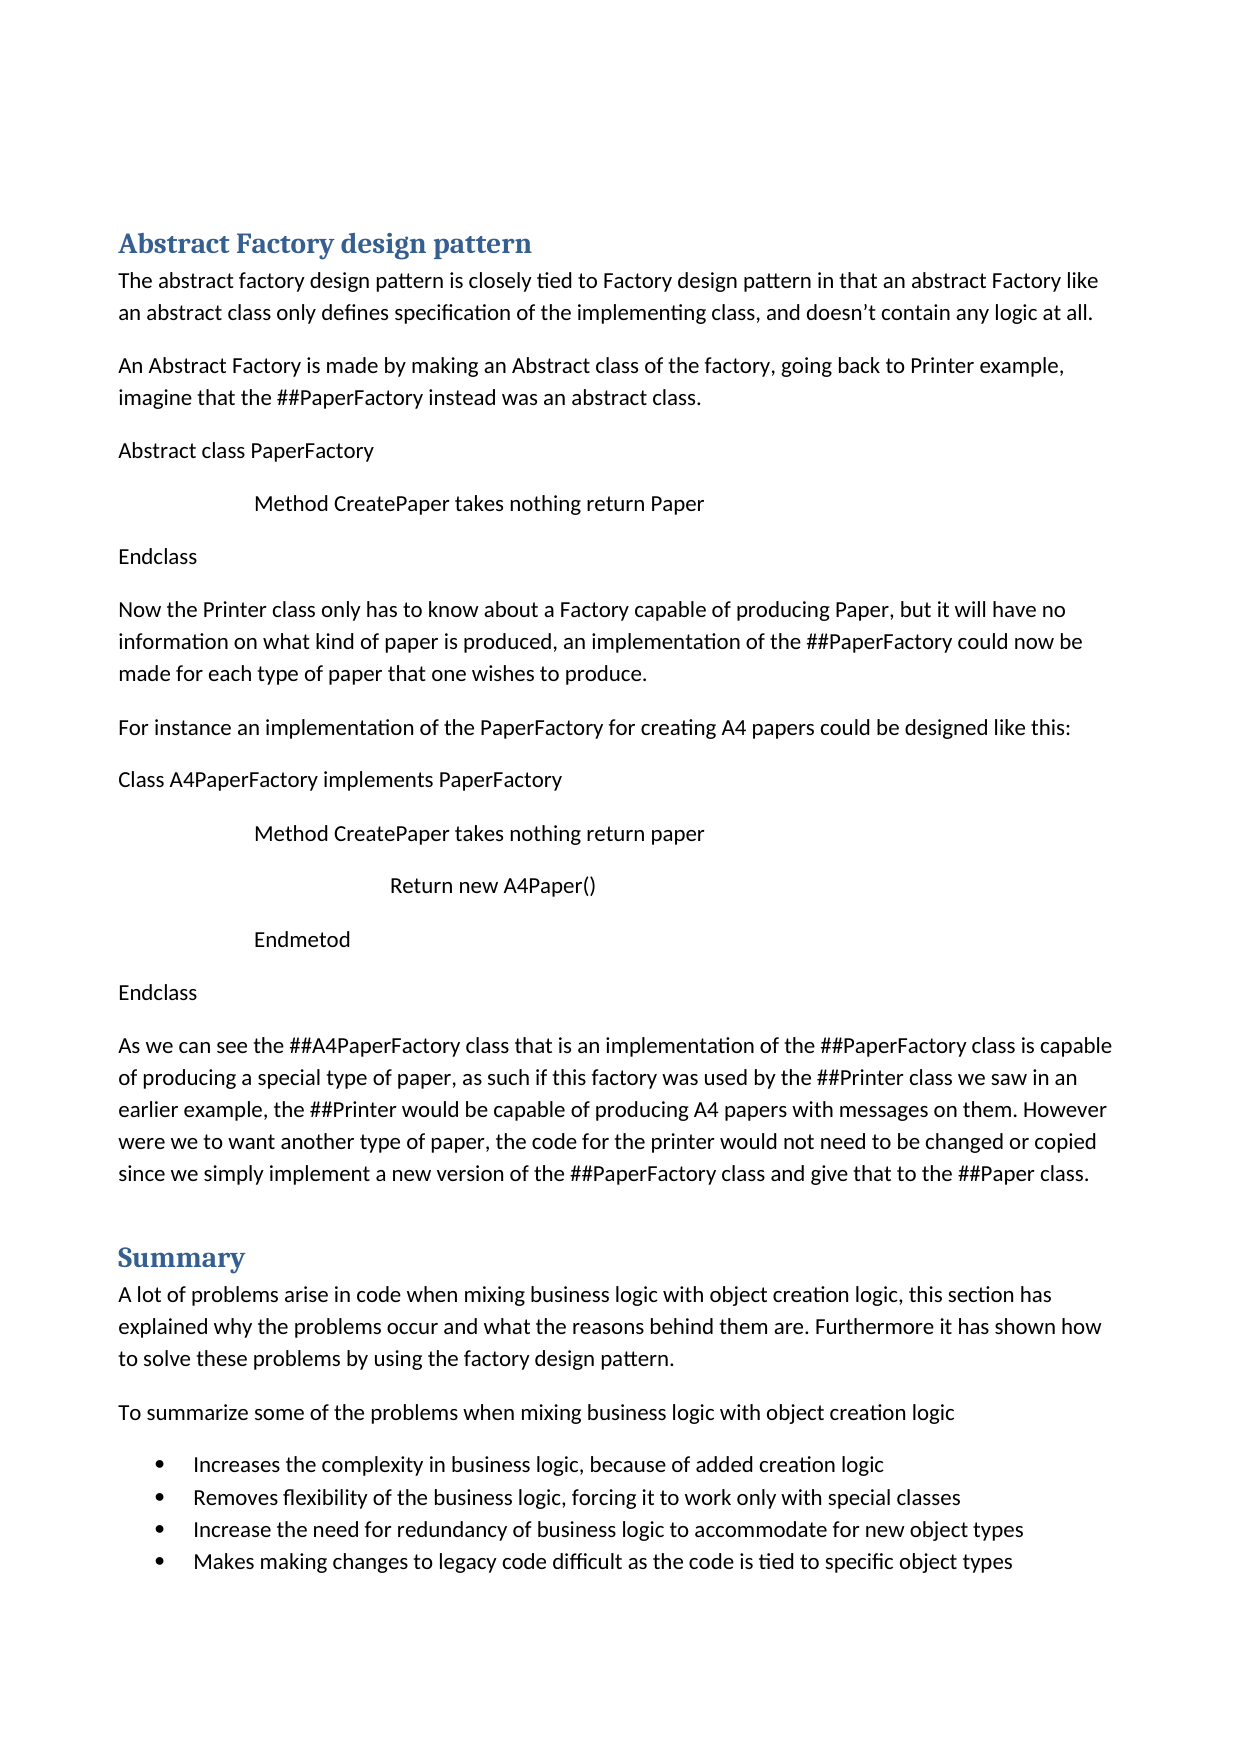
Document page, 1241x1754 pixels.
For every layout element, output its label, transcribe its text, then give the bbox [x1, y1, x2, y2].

text Endmetod [118, 925, 1122, 953]
text Endclass [118, 978, 1122, 1006]
text Class A4PaperFactory implements PaperFactory [118, 766, 1122, 794]
list Increase the need for redundancy of business logic to accommodate for new object types [156, 1515, 1122, 1543]
text An Abstract Factory is made by making an Abstract class of the factory, going back to Printer example, imagine that the ##PaperFactory instead was an abstract class. [118, 351, 1122, 411]
list Increases the complexity in business logic, because of added creation logic [156, 1451, 1122, 1479]
text For instance an implementation of the PaperFactory for creating A4 papers could be designed like this: [118, 713, 1122, 741]
subtitle Summary [118, 1242, 1122, 1275]
text Method CreatePaper takes nothing return Paper [118, 489, 1122, 517]
text Abstract class PaperFactory [118, 436, 1122, 464]
text As we can see the ##A4PaperFactory class that is an implementation of the ##PaperFactory class is capable of producing a special type of paper, as such if this factory was used by the ##Printer class we saw in an earlier example, the ##Printer would be capable of producing A4 papers with messages on them. However were we to want another type of paper, the code for the printer would not need to be changed or copied since we simply implement a new version of the ##PaperFactory class and give that to the ##Paper class. [118, 1031, 1122, 1187]
list Makes making changes to legacy code difficult as the code is tied to specific object types [156, 1547, 1122, 1575]
subtitle Abstract Factory design pattern [118, 227, 1122, 261]
list Removes flexibility of the business logic, forcing it to work only with special classes [156, 1483, 1122, 1511]
text Return new A4Paper() [118, 872, 1122, 900]
text Method CreatePaper takes nothing return paper [118, 819, 1122, 847]
text To summarize some of the problems when mixing business logic with object creation logic [118, 1398, 1122, 1426]
text Now the Printer class only has to know about a Factory capable of producing Paper, but it will have no information on what kind of paper is produced, an implementation of the ##PaperFactory could now be made for each type of paper that one wishes to produce. [118, 595, 1122, 688]
text A lot of problems arise in code when mixing business logic with object creation logic, this section has explained why the problems occur and what the reasons behind them are. Furthermore it has shown how to solve these problems by using the factory design pattern. [118, 1280, 1122, 1373]
text Endclass [118, 542, 1122, 570]
text The abstract factory design pattern is closely tied to Factory design pattern in that an abstract Factory like an abstract class only defines specification of the implementing class, and doesn’t contain any logic at all. [118, 266, 1122, 326]
